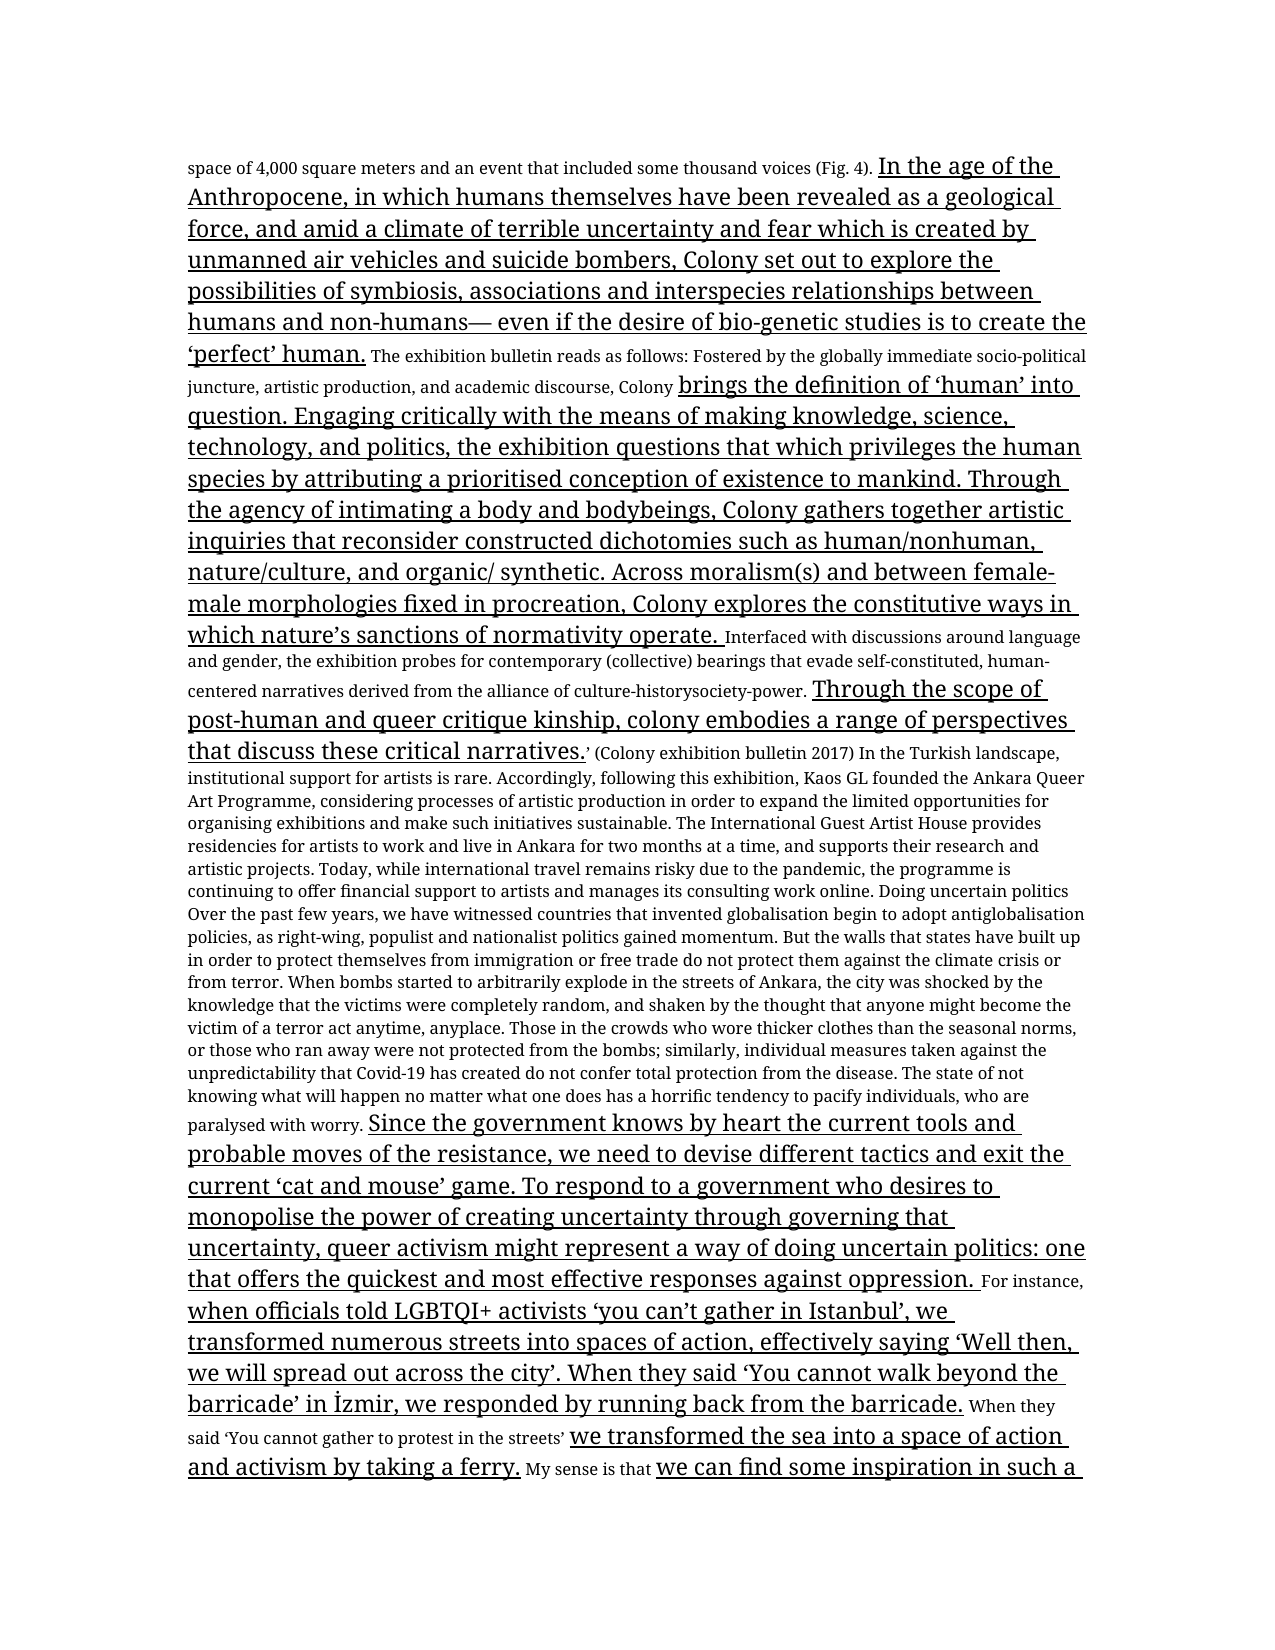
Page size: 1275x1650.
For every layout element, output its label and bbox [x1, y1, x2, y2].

text [187, 334, 1087, 1482]
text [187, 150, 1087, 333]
